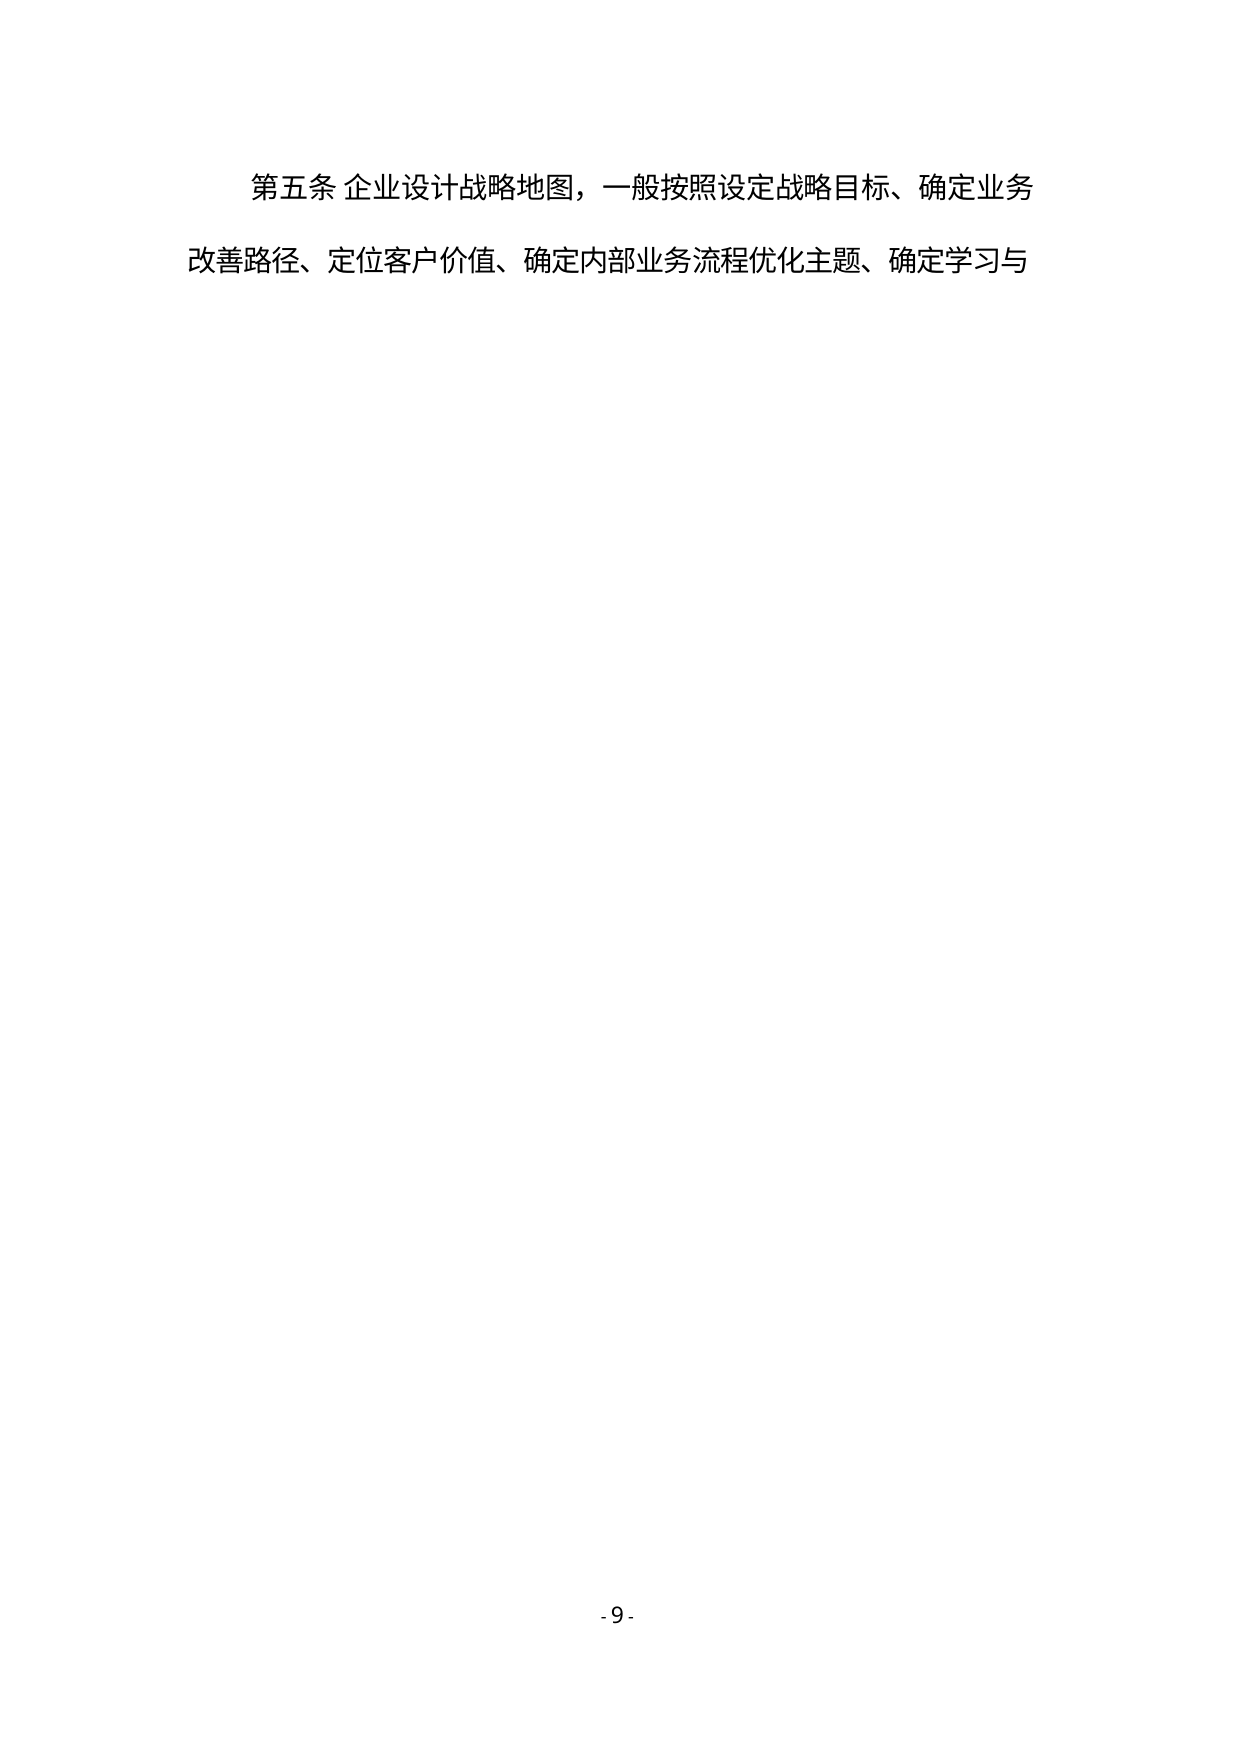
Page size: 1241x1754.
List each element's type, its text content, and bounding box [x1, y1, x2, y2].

text 第五条 企业设计战略地图，一般按照设定战略目标、确定业务改善路径、定位客户价值、确定内部业务流程优化主题、确定学习与 [187, 164, 1053, 280]
